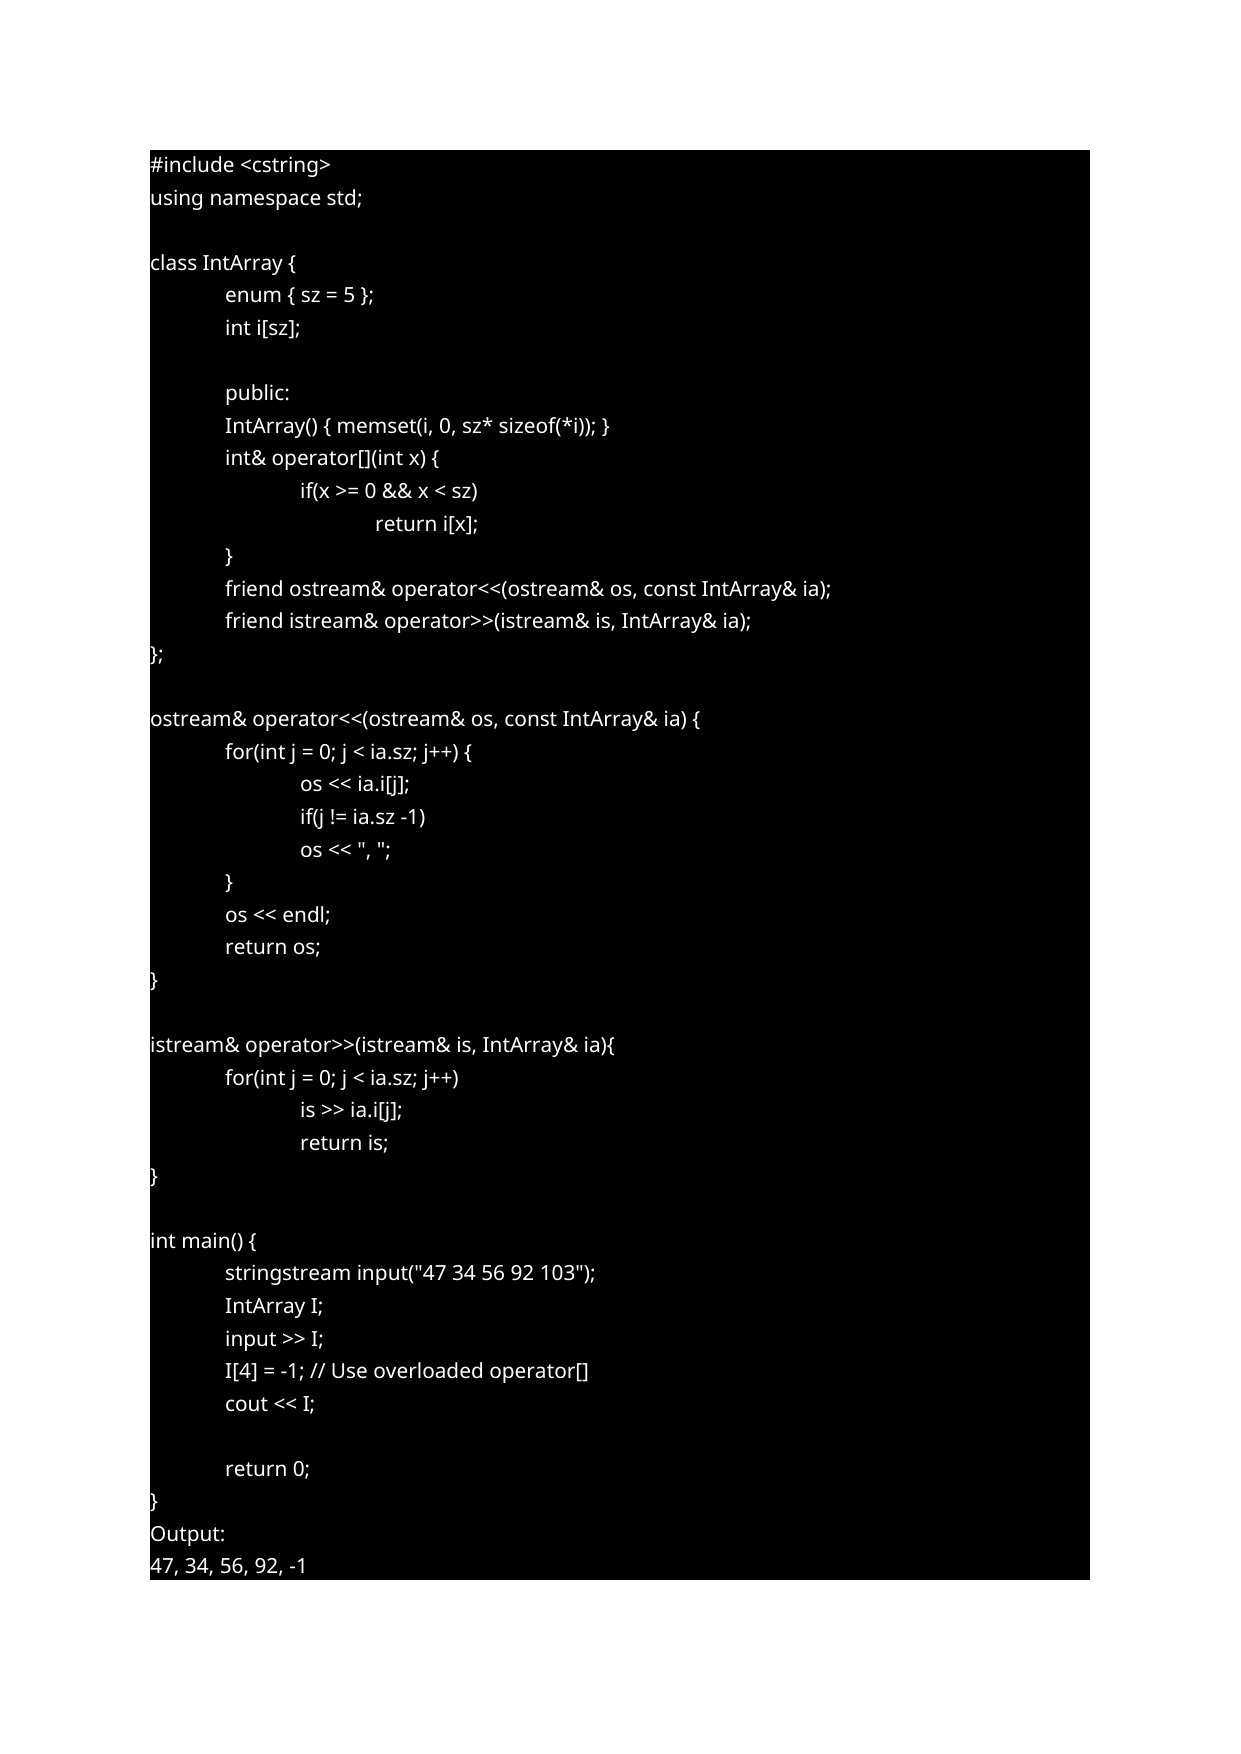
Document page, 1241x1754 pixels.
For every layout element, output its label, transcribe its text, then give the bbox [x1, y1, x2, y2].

text os << ", "; [150, 835, 1090, 863]
text int i[sz]; [150, 313, 1090, 341]
text istream& operator>>(istream& is, IntArray& ia){ [150, 1030, 1090, 1059]
text return os; [150, 932, 1090, 961]
text if(j != ia.sz -1) [150, 802, 1090, 831]
text } [150, 965, 1090, 993]
text IntArray() { memset(i, 0, sz* sizeof(*i)); } [150, 411, 1090, 439]
text enum { sz = 5 }; [150, 280, 1090, 309]
text is >> ia.i[j]; [150, 1096, 1090, 1124]
text for(int j = 0; j < ia.sz; j++) [150, 1063, 1090, 1091]
text using namespace std; [150, 183, 1090, 211]
text Output: [150, 1519, 1090, 1547]
text } [150, 541, 1090, 570]
text ostream& operator<<(ostream& os, const IntArray& ia) { [150, 704, 1090, 733]
text #include <cstring> [150, 150, 1090, 178]
text }; [150, 639, 1090, 667]
text cout << I; [150, 1389, 1090, 1417]
text I[4] = -1; // Use overloaded operator[] [150, 1356, 1090, 1385]
text return i[x]; [150, 509, 1090, 537]
text os << endl; [150, 900, 1090, 928]
text int main() { [150, 1226, 1090, 1254]
text public: [150, 378, 1090, 407]
text return 0; [150, 1454, 1090, 1482]
text return is; [150, 1128, 1090, 1157]
text } [150, 867, 1090, 896]
text int& operator[](int x) { [150, 443, 1090, 472]
text friend istream& operator>>(istream& is, IntArray& ia); [150, 606, 1090, 635]
text 47, 34, 56, 92, -1 [150, 1552, 1090, 1580]
text for(int j = 0; j < ia.sz; j++) { [150, 737, 1090, 765]
text os << ia.i[j]; [150, 769, 1090, 798]
text input >> I; [150, 1324, 1090, 1352]
text IntArray I; [150, 1291, 1090, 1319]
text friend ostream& operator<<(ostream& os, const IntArray& ia); [150, 574, 1090, 602]
text stringstream input("47 34 56 92 103"); [150, 1258, 1090, 1287]
text class IntArray { [150, 248, 1090, 276]
text } [150, 1161, 1090, 1189]
text } [150, 1486, 1090, 1515]
text if(x >= 0 && x < sz) [150, 476, 1090, 504]
